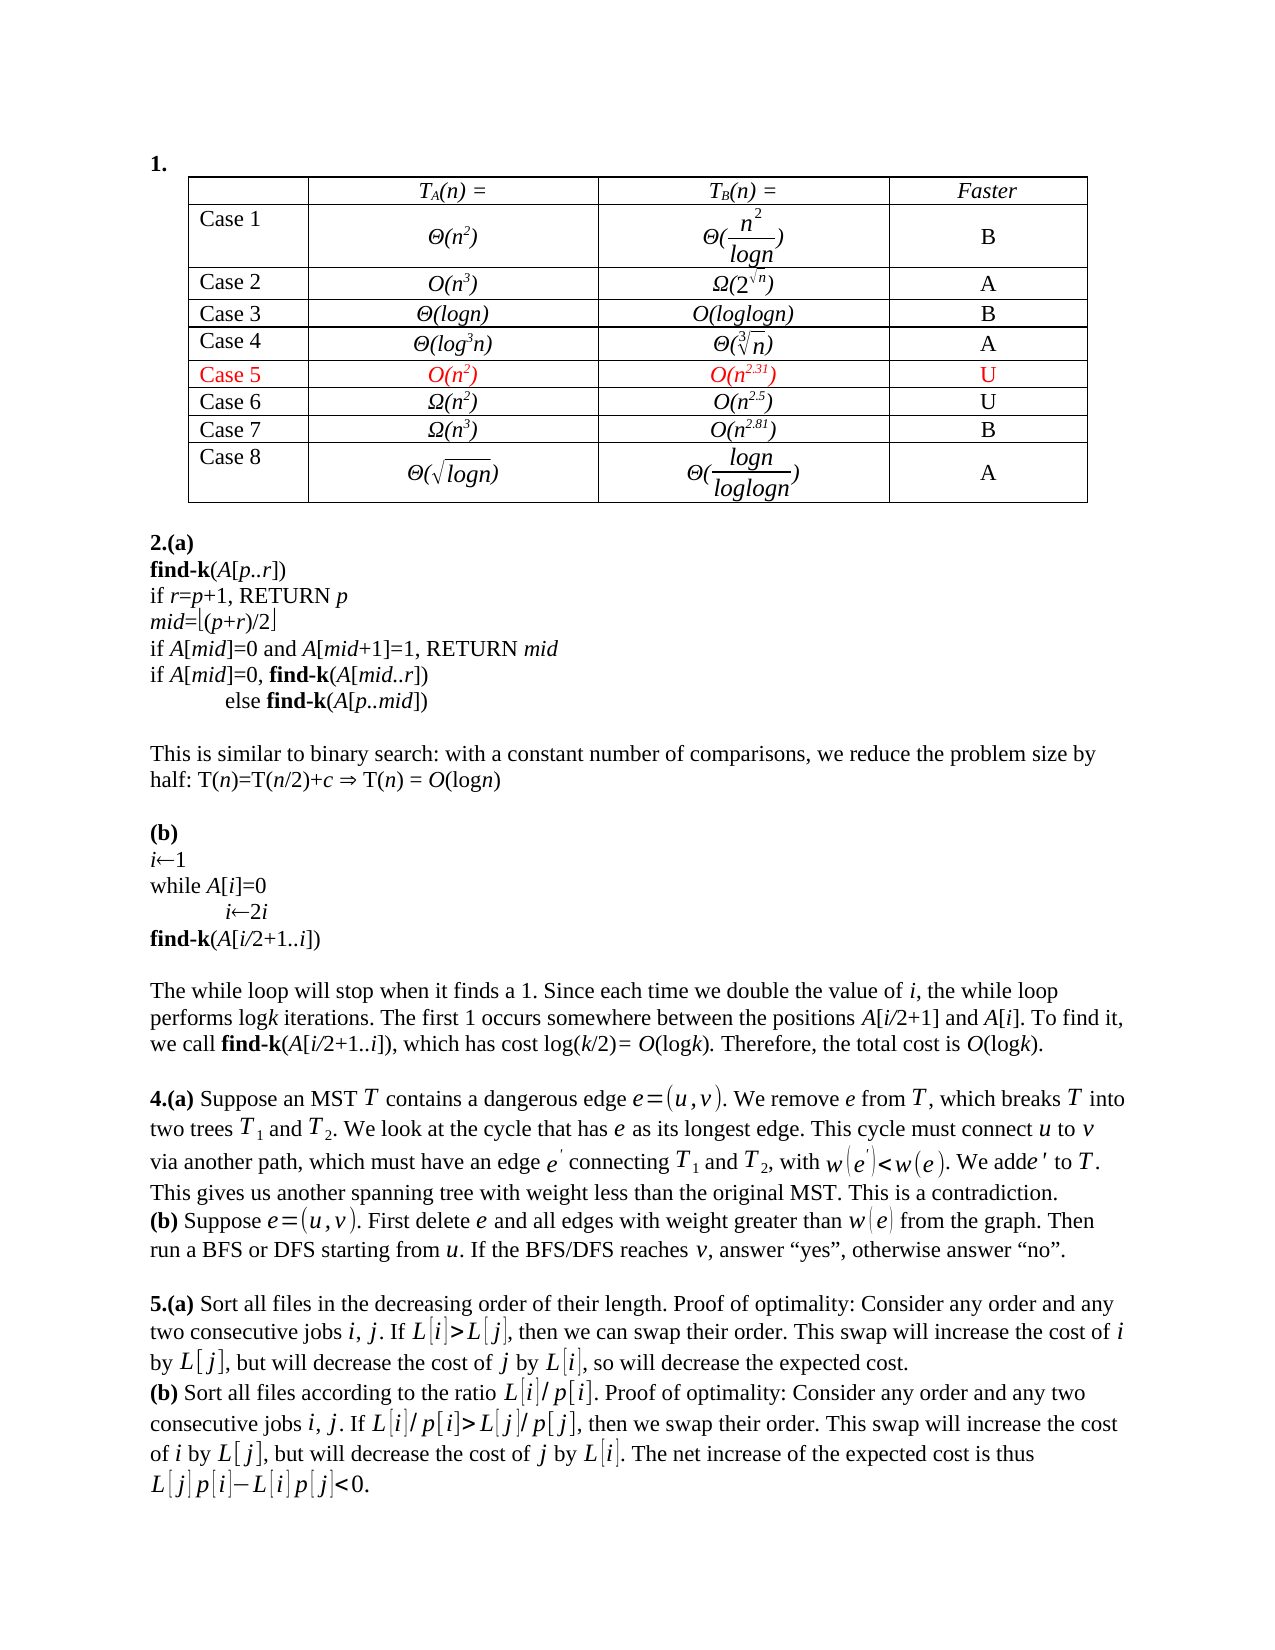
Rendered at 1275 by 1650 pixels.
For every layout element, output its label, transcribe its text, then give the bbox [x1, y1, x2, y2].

text i1 [150, 846, 1125, 872]
table_cell Case 8 [189, 443, 308, 502]
table_cell Case 3 [189, 300, 308, 326]
table_header TA(n) = [309, 178, 598, 204]
text find-k(A[i/2+1..i]) [150, 925, 1125, 951]
table_header TB(n) = [599, 178, 889, 204]
table_cell Ω(n2) [309, 388, 598, 414]
table_cell B [890, 416, 1087, 442]
table_cell Case 1 [189, 205, 308, 267]
text else find-k(A[p..mid]) [150, 687, 1125, 714]
table_cell Θ() [599, 328, 889, 360]
table_cell Ο(n2) [309, 361, 598, 387]
table_cell Case 2 [189, 268, 308, 299]
table_cell Ο(n2.81) [599, 416, 889, 442]
table_cell Θ(log3n) [309, 328, 598, 360]
table_cell A [890, 328, 1087, 360]
text 2.(a) [150, 529, 1125, 556]
table_cell Case 4 [189, 328, 308, 360]
text if A[mid]=0, find-k(A[mid..r]) [150, 661, 1125, 687]
text The while loop will stop when it finds a 1. Since each time we double the value of i, the while loop performs logk iterations. The first 1 occurs somewhere between the positions A[i/2+1] and A[i]. To find it, we call find-k(A[i/2+1..i]), which has cost log(k/2)= O(logk). Therefore, the total cost is O(logk). [150, 977, 1125, 1056]
table_cell Ο(n3) [309, 268, 598, 299]
table_cell U [890, 361, 1087, 387]
table_cell Case 6 [189, 388, 308, 414]
table_cell Θ() [309, 443, 598, 502]
text (b) Sort all files according to the ratio . Proof of optimality: Consider any order and any two consecutive jobs , . If , then we swap their order. This swap will increase the cost of by , but will decrease the cost of by . The net increase of the expected cost is thus [150, 1377, 1125, 1499]
text This is similar to binary search: with a constant number of comparisons, we reduce the problem size by half: T(n)=T(n/2)+c T(n) = O(logn) [150, 740, 1125, 793]
table_header [189, 178, 308, 204]
table_cell Case 5 [189, 361, 308, 387]
text 4.(a) Suppose an MST contains a dangerous edge . We remove e from , which breaks into two trees and . We look at the cycle that has as its longest edge. This cycle must connect to via another path, which must have an edge connecting and , with . We add to . This gives us another spanning tree with weight less than the original MST. This is a contradiction. [150, 1083, 1125, 1205]
table_header Faster [890, 178, 1087, 204]
text (b) [150, 819, 1125, 846]
table_cell U [890, 388, 1087, 414]
table_cell Θ() [599, 443, 889, 502]
text 5.(a) Sort all files in the decreasing order of their length. Proof of optimality: Consider any order and any two consecutive jobs , . If , then we can swap their order. This swap will increase the cost of by , but will decrease the cost of by , so will decrease the expected cost. [150, 1290, 1125, 1377]
table_cell Θ(n2) [309, 205, 598, 267]
text find-k(A[p..r]) [150, 556, 1125, 582]
text (b) Suppose . First delete and all edges with weight greater than from the graph. Then run a BFS or DFS starting from . If the BFS/DFS reaches , answer “yes”, otherwise answer “no”. [150, 1205, 1125, 1263]
table_cell Ο(n2.5) [599, 388, 889, 414]
table_cell Θ(logn) [309, 300, 598, 326]
text if r=p+1, RETURN p [150, 582, 1125, 608]
table_cell B [890, 205, 1087, 267]
table_cell Case 7 [189, 416, 308, 442]
text 1. [150, 150, 1125, 176]
table_cell Ο(n2.31) [599, 361, 889, 387]
table_cell Ω(n3) [309, 416, 598, 442]
table_cell Ω() [599, 268, 889, 299]
table_cell Ο(loglogn) [599, 300, 889, 326]
table_cell A [890, 443, 1087, 502]
table_cell B [890, 300, 1087, 326]
table_cell Θ() [599, 205, 889, 267]
text if A[mid]=0 and A[mid+1]=1, RETURN mid [150, 635, 1125, 661]
table_cell A [890, 268, 1087, 299]
text while A[i]=0 [150, 872, 1125, 898]
text mid=(p+r)/2 [150, 608, 1125, 635]
text i2i [150, 898, 1125, 925]
